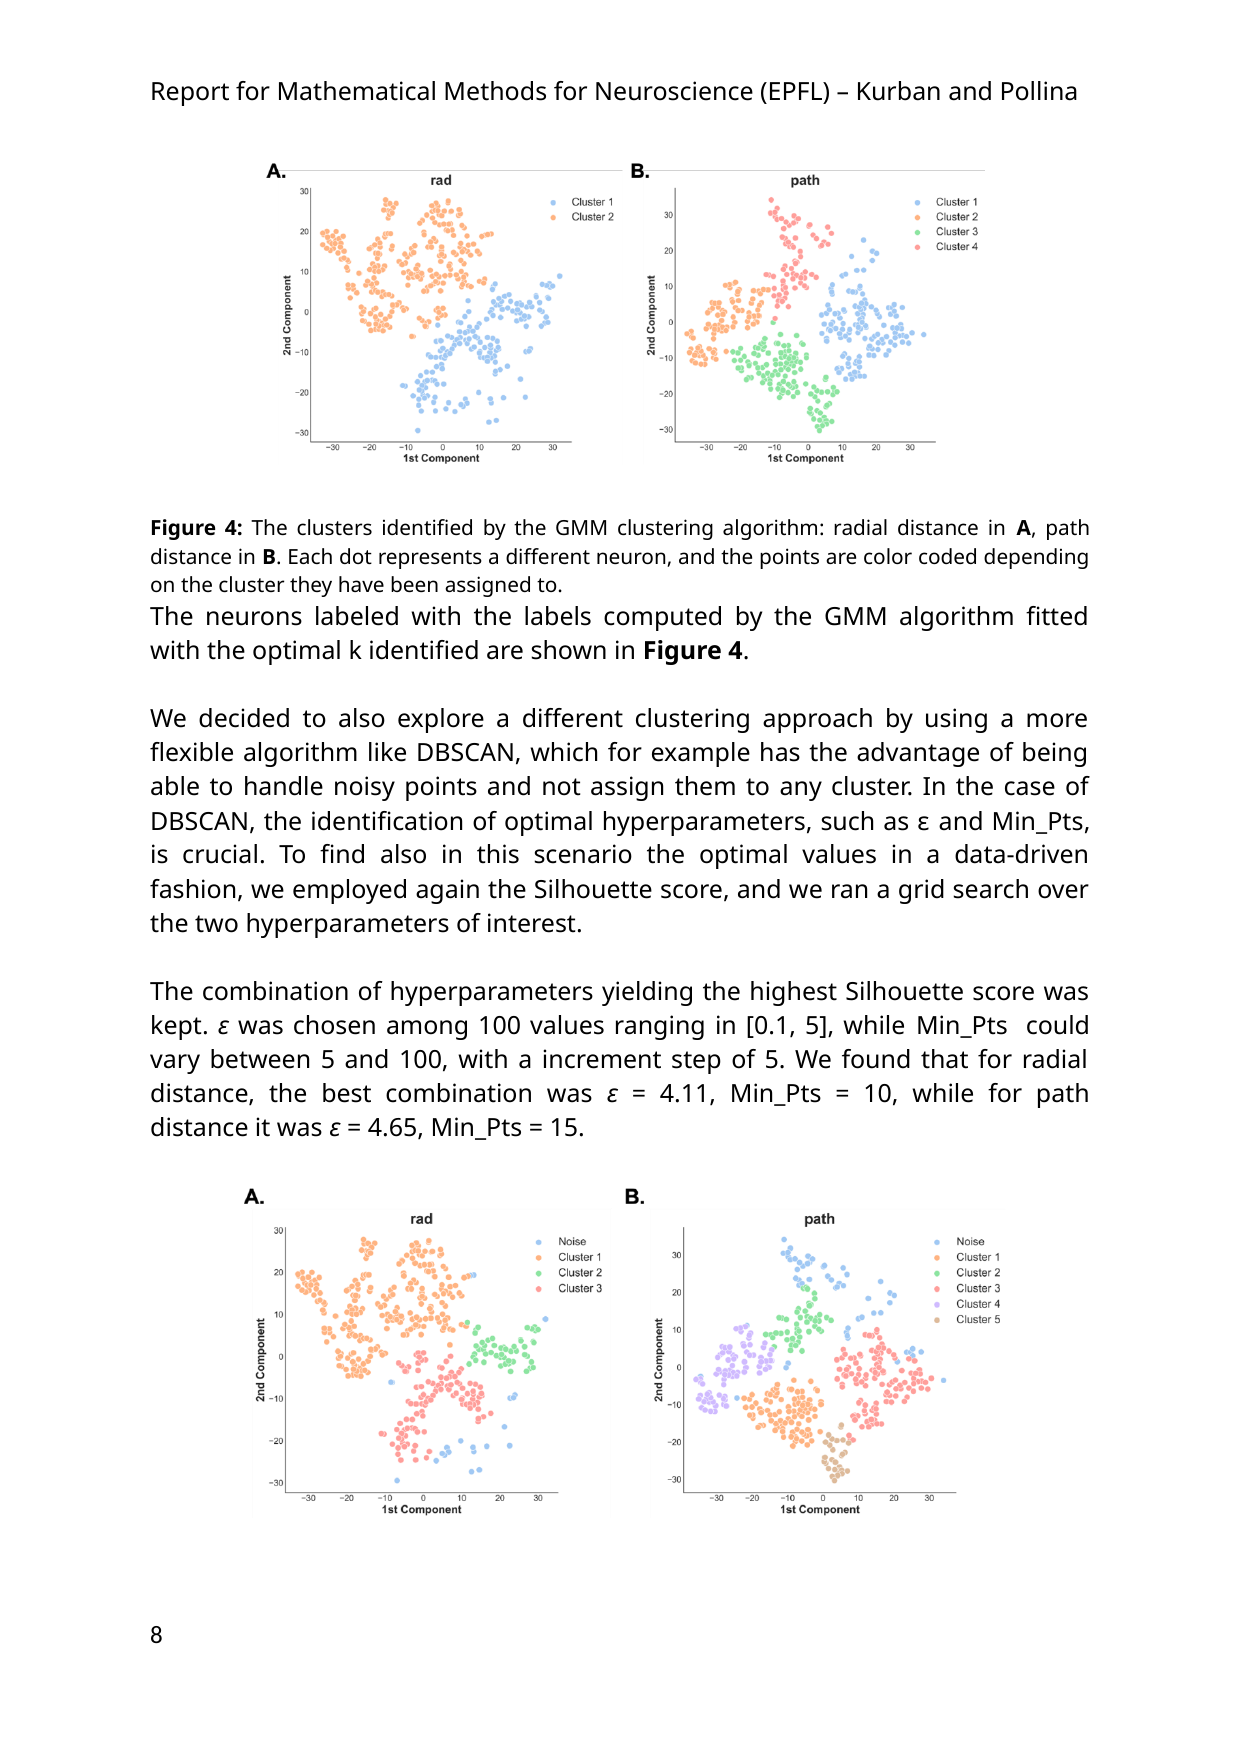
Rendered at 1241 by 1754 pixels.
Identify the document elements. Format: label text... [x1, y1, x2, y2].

picture [239, 1179, 1006, 1518]
text The combination of hyperparameters yielding the highest Silhouette score was kept. ε was chosen among 100 values ranging in [0.1, 5], while Min_Pts could vary between 5 and 100, with a increment step of 5. We found that for radial distance, the best combination was ε = 4.11, Min_Pts = 10, while for path distance it was ε = 4.65, Min_Pts = 15. [150, 973, 1090, 1144]
text Figure 4: The clusters identified by the GMM clustering algorithm: radial distance in A, path distance in B. Each dot represents a different neuron, and the points are color coded depending on the cluster they have been assigned to. [150, 513, 1090, 599]
text The neurons labeled with the labels computed by the GMM algorithm fitted with the optimal k identified are shown in Figure 4. [150, 599, 1090, 667]
picture [262, 154, 984, 464]
text We decided to also explore a different clustering approach by using a more flexible algorithm like DBSCAN, which for example has the advantage of being able to handle noisy points and not assign them to any cluster. In the case of DBSCAN, the identification of optimal hyperparameters, such as ε and Min_Pts, is crucial. To find also in this scenario the optimal values in a data-driven fashion, we employed again the Silhouette score, and we ran a grid search over the two hyperparameters of interest. [150, 701, 1090, 939]
